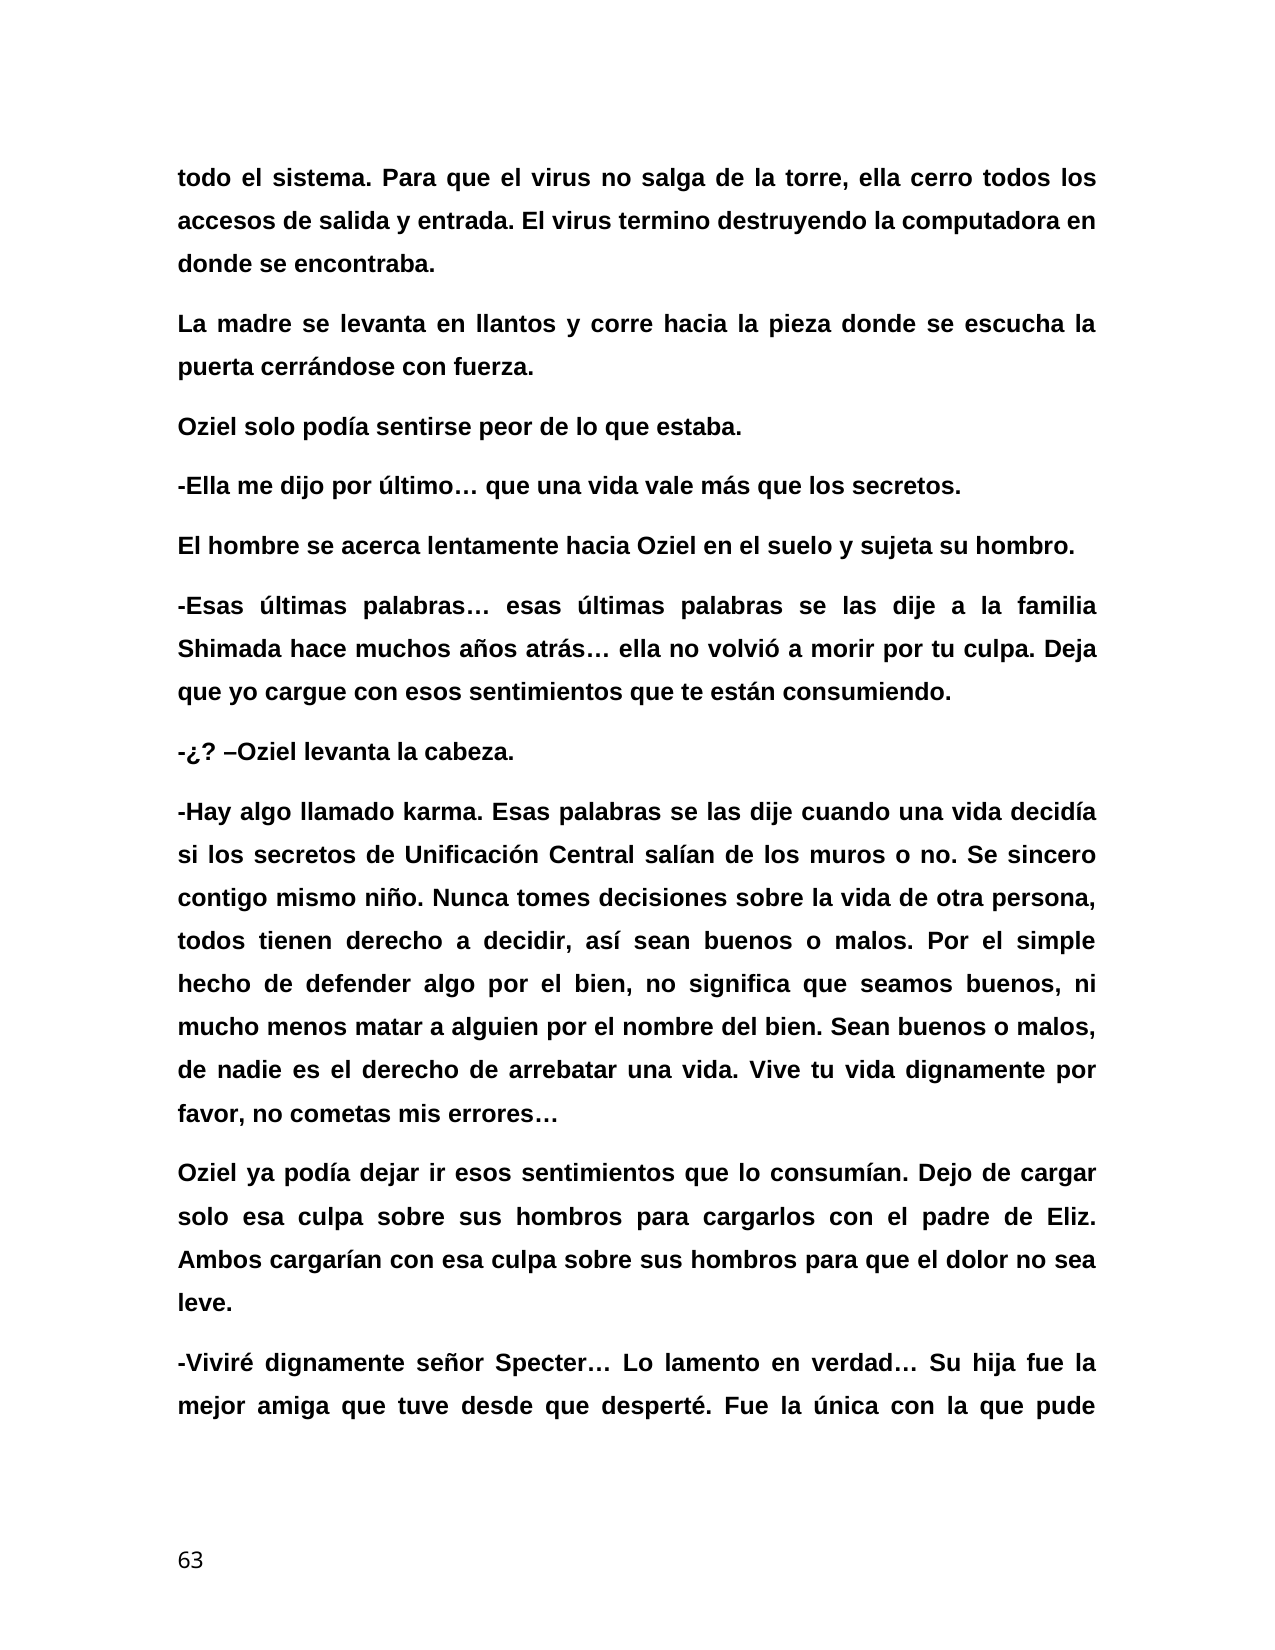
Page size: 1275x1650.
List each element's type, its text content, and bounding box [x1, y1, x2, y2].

text La madre se levanta en llantos y corre hacia la pieza donde se escucha la puerta cerrándose con fuerza. [177, 308, 1098, 380]
text -Esas últimas palabras… esas últimas palabras se las dije a la familia Shimada hace muchos años atrás… ella no volvió a morir por tu culpa. Deja que yo cargue con esos sentimientos que te están consumiendo. [177, 591, 1098, 706]
text Oziel ya podía dejar ir esos sentimientos que lo consumían. Dejo de cargar solo esa culpa sobre sus hombros para cargarlos con el padre de Eliz. Ambos cargarían con esa culpa sobre sus hombros para que el dolor no sea leve. [177, 1158, 1098, 1316]
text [177, 162, 1098, 277]
text Oziel solo podía sentirse peor de lo que estaba. [177, 411, 1098, 440]
text -Hay algo llamado karma. Esas palabras se las dije cuando una vida decidía si los secretos de Unificación Central salían de los muros o no. Se sincero contigo mismo niño. Nunca tomes decisiones sobre la vida de otra persona, todos tienen derecho a decidir, así sean buenos o malos. Por el simple hecho de defender algo por el bien, no significa que seamos buenos, ni mucho menos matar a alguien por el nombre del bien. Sean buenos o malos, de nadie es el derecho de arrebatar una vida. Vive tu vida dignamente por favor, no cometas mis errores… [177, 797, 1098, 1127]
text El hombre se acerca lentamente hacia Oziel en el suelo y sujeta su hombro. [177, 531, 1098, 560]
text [177, 1347, 1098, 1419]
text -Ella me dijo por último… que una vida vale más que los secretos. [177, 471, 1098, 500]
text -¿? –Oziel levanta la cabeza. [177, 737, 1098, 766]
